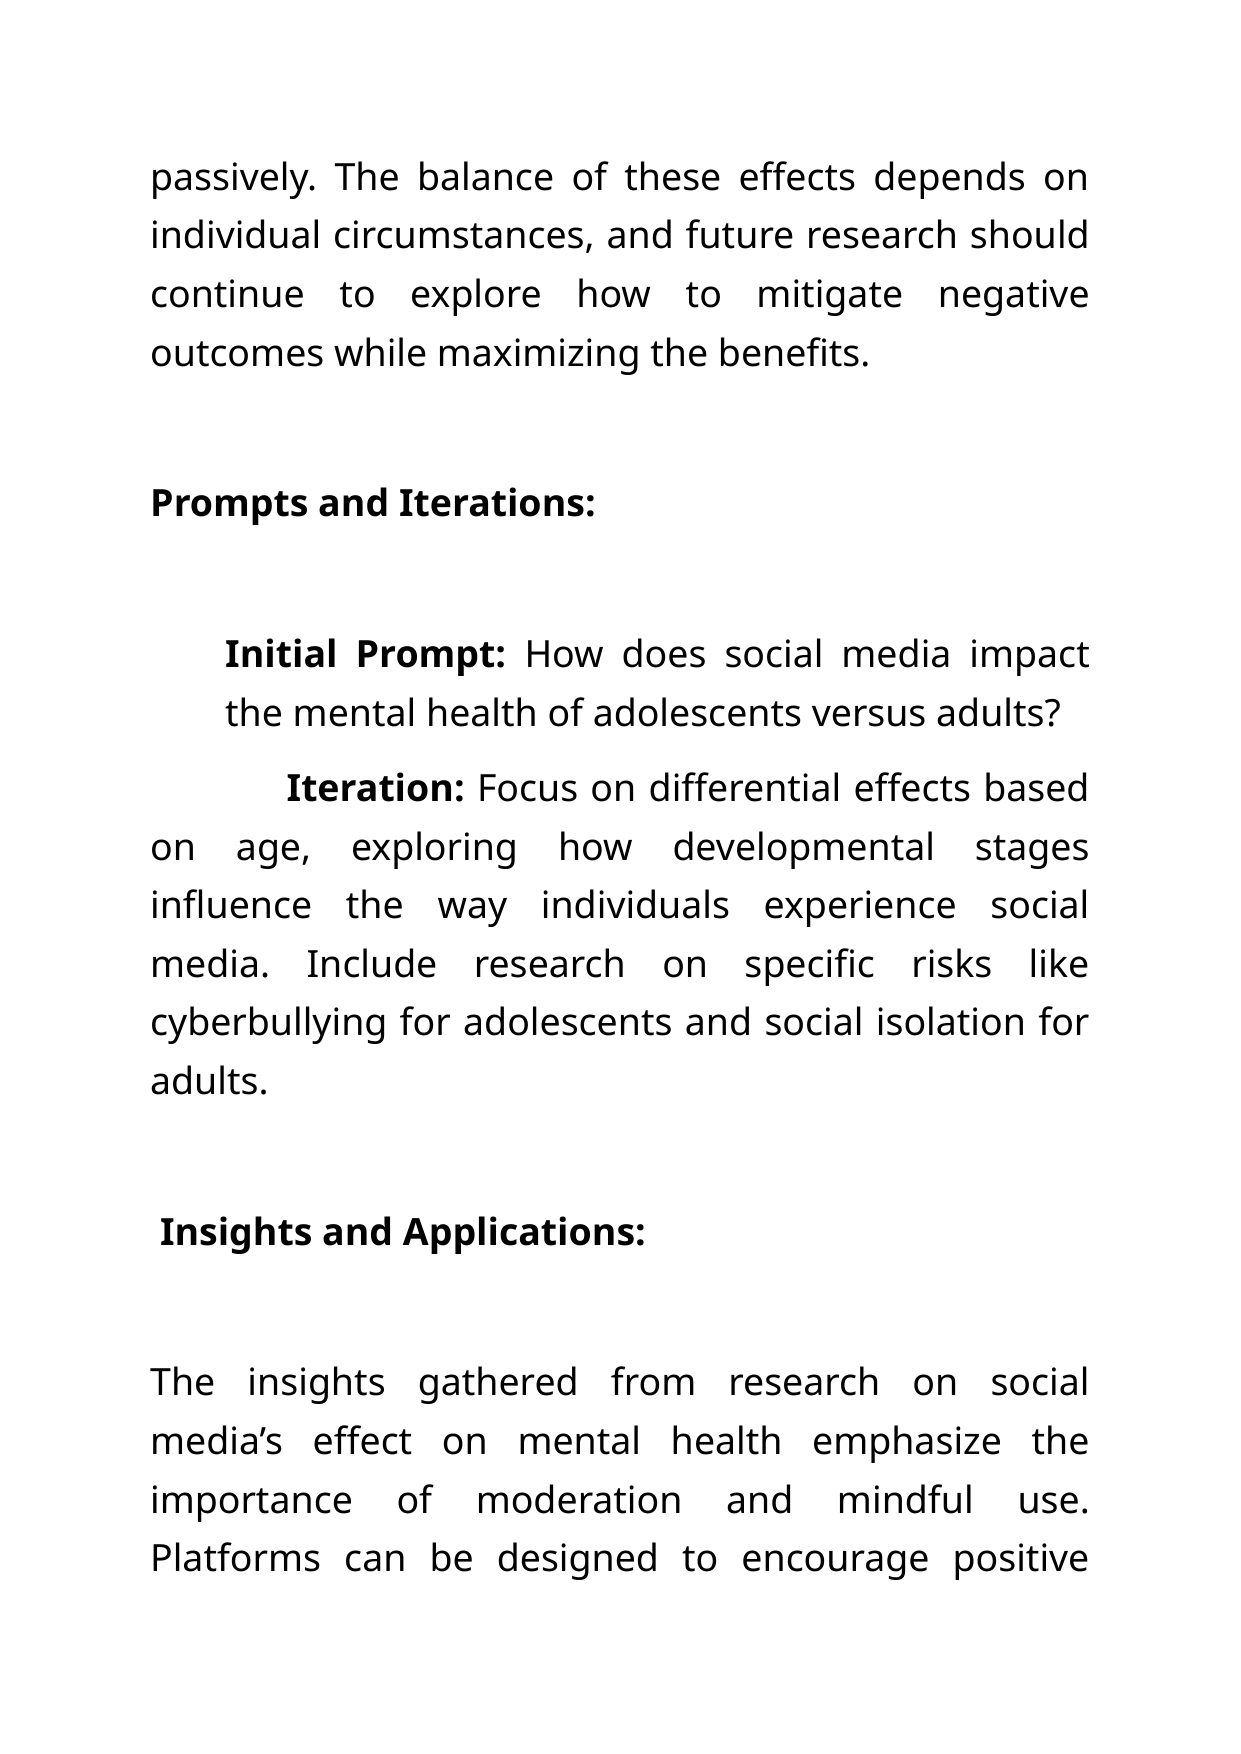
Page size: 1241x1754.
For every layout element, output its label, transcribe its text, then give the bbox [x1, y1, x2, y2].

text Prompts and Iterations: [150, 477, 1090, 528]
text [150, 150, 1090, 377]
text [150, 1356, 1090, 1583]
list Initial Prompt: How does social media impact the mental health of adolescents versus adults? [225, 627, 1090, 737]
text Insights and Applications: [150, 1205, 1090, 1256]
text Iteration: Focus on differential effects based on age, exploring how developmental stages influence the way individuals experience social media. Include research on specific risks like cyberbullying for adolescents and social isolation for adults. [150, 761, 1090, 1105]
